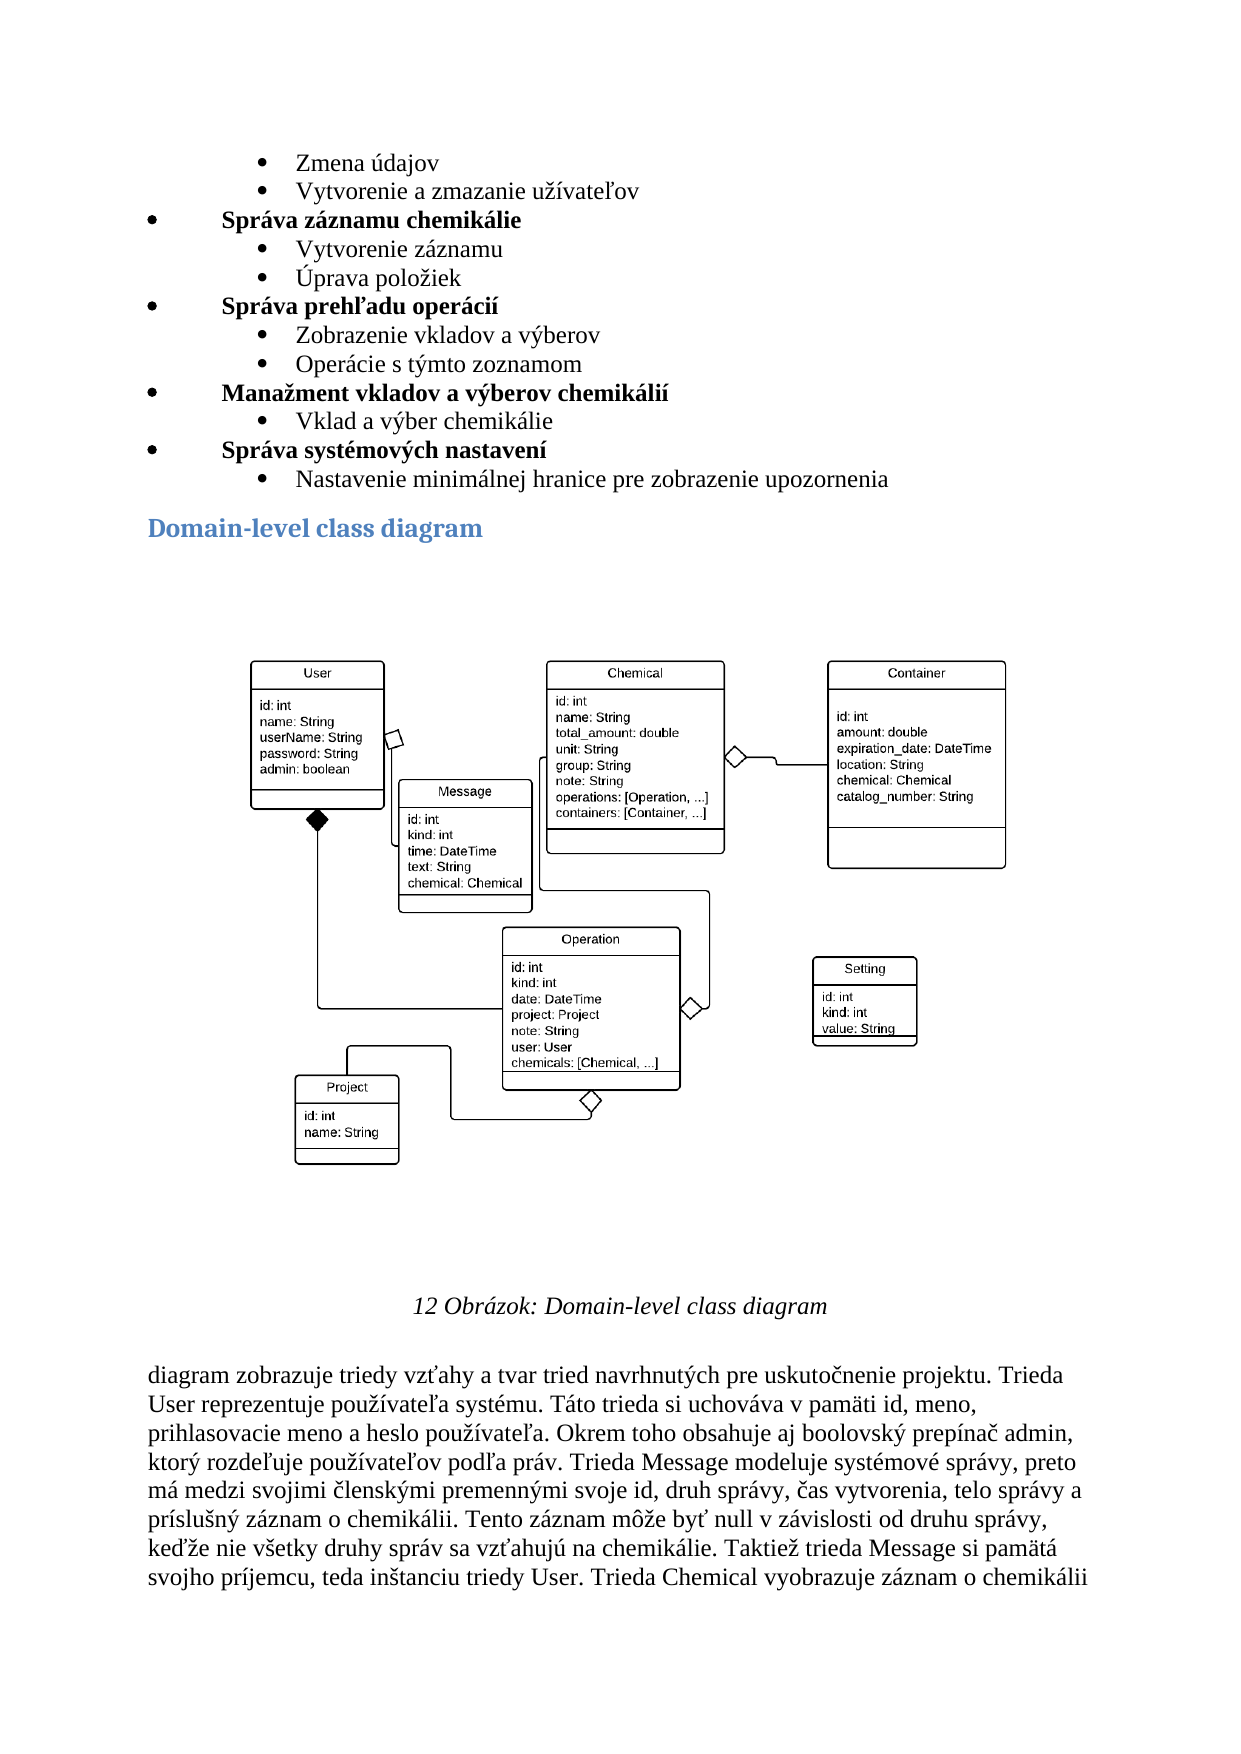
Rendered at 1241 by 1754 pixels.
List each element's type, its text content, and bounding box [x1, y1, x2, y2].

list Vytvorenie a zmazanie užívateľov [258, 176, 1093, 205]
text 12 Obrázok: Domain-level class diagram [148, 1291, 1093, 1320]
list Vytvorenie záznamu [258, 234, 1093, 263]
list Správa systémových nastavení [148, 435, 1093, 464]
list Zmena údajov [258, 148, 1093, 176]
list Správa záznamu chemikálie [148, 205, 1093, 234]
list Manažment vkladov a výberov chemikálií [148, 378, 1093, 406]
list Zobrazenie vkladov a výberov [258, 320, 1093, 349]
list Vklad a výber chemikálie [258, 406, 1093, 435]
text Domain-level class diagram [148, 513, 1093, 544]
list Úprava položiek [258, 263, 1093, 291]
list Operácie s týmto zoznamom [258, 349, 1093, 378]
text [148, 1361, 1093, 1591]
list Správa prehľadu operácií [148, 291, 1093, 320]
list Nastavenie minimálnej hranice pre zobrazenie upozornenia [258, 464, 1093, 493]
picture [147, 572, 1153, 1279]
